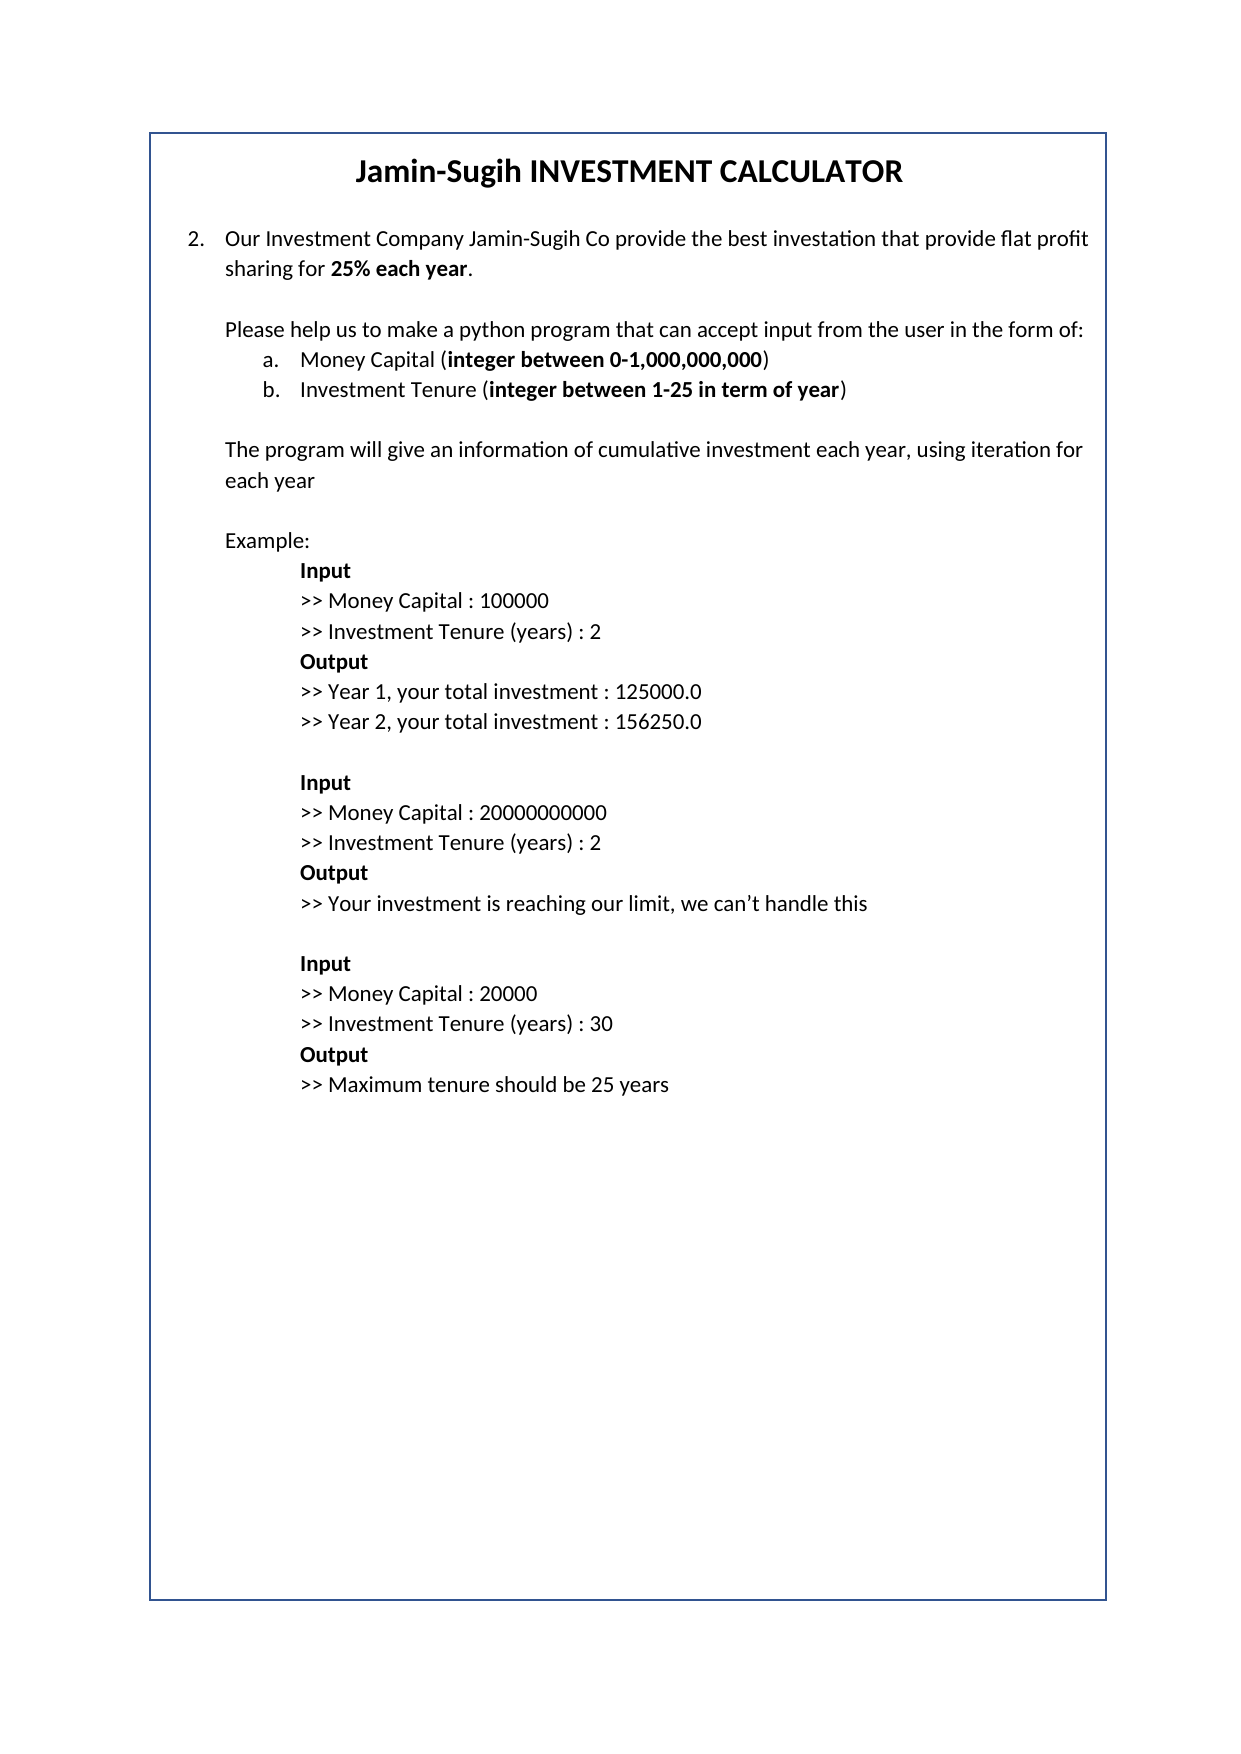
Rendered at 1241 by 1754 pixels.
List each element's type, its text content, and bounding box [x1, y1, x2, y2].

list >> Year 2, your total investment : 156250.0 [225, 707, 1090, 736]
list Output [225, 647, 1090, 675]
list Investment Tenure (integer between 1-25 in term of year) [262, 375, 1090, 403]
list >> Maximum tenure should be 25 years [225, 1070, 1090, 1098]
list >> Your investment is reaching our limit, we can’t handle this [225, 889, 1090, 917]
list Please help us to make a python program that can accept input from the user in the form of: [225, 315, 1090, 343]
list >> Investment Tenure (years) : 30 [225, 1009, 1090, 1038]
list >> Money Capital : 20000000000 [225, 798, 1090, 826]
list The program will give an information of cumulative investment each year, using iteration for each year [225, 436, 1090, 494]
list Our Investment Company Jamin-Sugih Co provide the best investation that provide flat profit sharing for 25% each year. [187, 224, 1090, 282]
list Output [225, 1040, 1090, 1068]
list Jamin-Sugih INVESTMENT CALCULATOR [169, 150, 1090, 191]
list >> Investment Tenure (years) : 2 [225, 828, 1090, 856]
list >> Money Capital : 100000 [225, 587, 1090, 615]
list Input [225, 768, 1090, 796]
list Output [225, 858, 1090, 887]
list Money Capital (integer between 0-1,000,000,000) [262, 345, 1090, 373]
list Example: [225, 526, 1090, 554]
list >> Money Capital : 20000 [225, 979, 1090, 1007]
list Input [225, 556, 1090, 584]
list >> Year 1, your total investment : 125000.0 [225, 677, 1090, 705]
list >> Investment Tenure (years) : 2 [225, 617, 1090, 645]
list Input [225, 949, 1090, 977]
